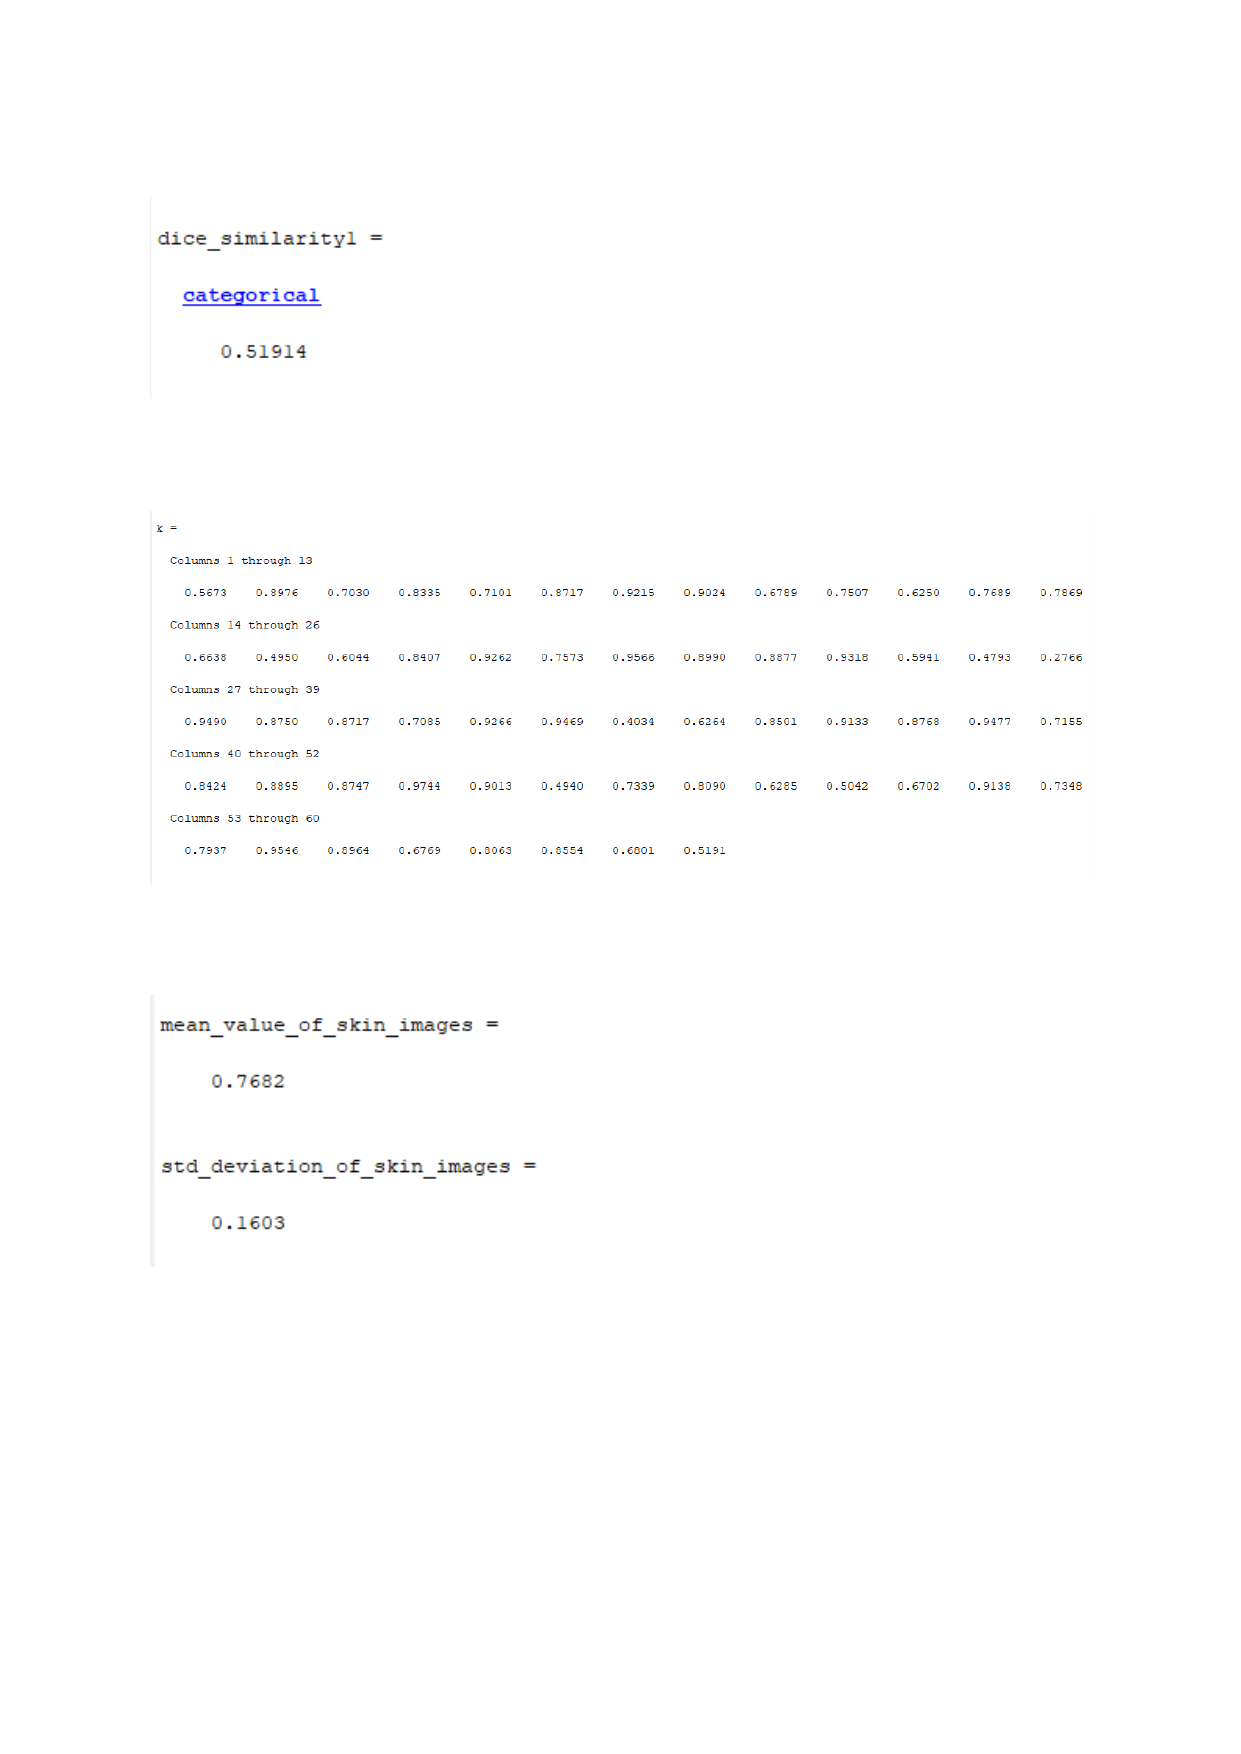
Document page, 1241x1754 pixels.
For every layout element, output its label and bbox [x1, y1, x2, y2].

picture [150, 196, 833, 399]
picture [150, 511, 1091, 884]
picture [150, 995, 932, 1267]
